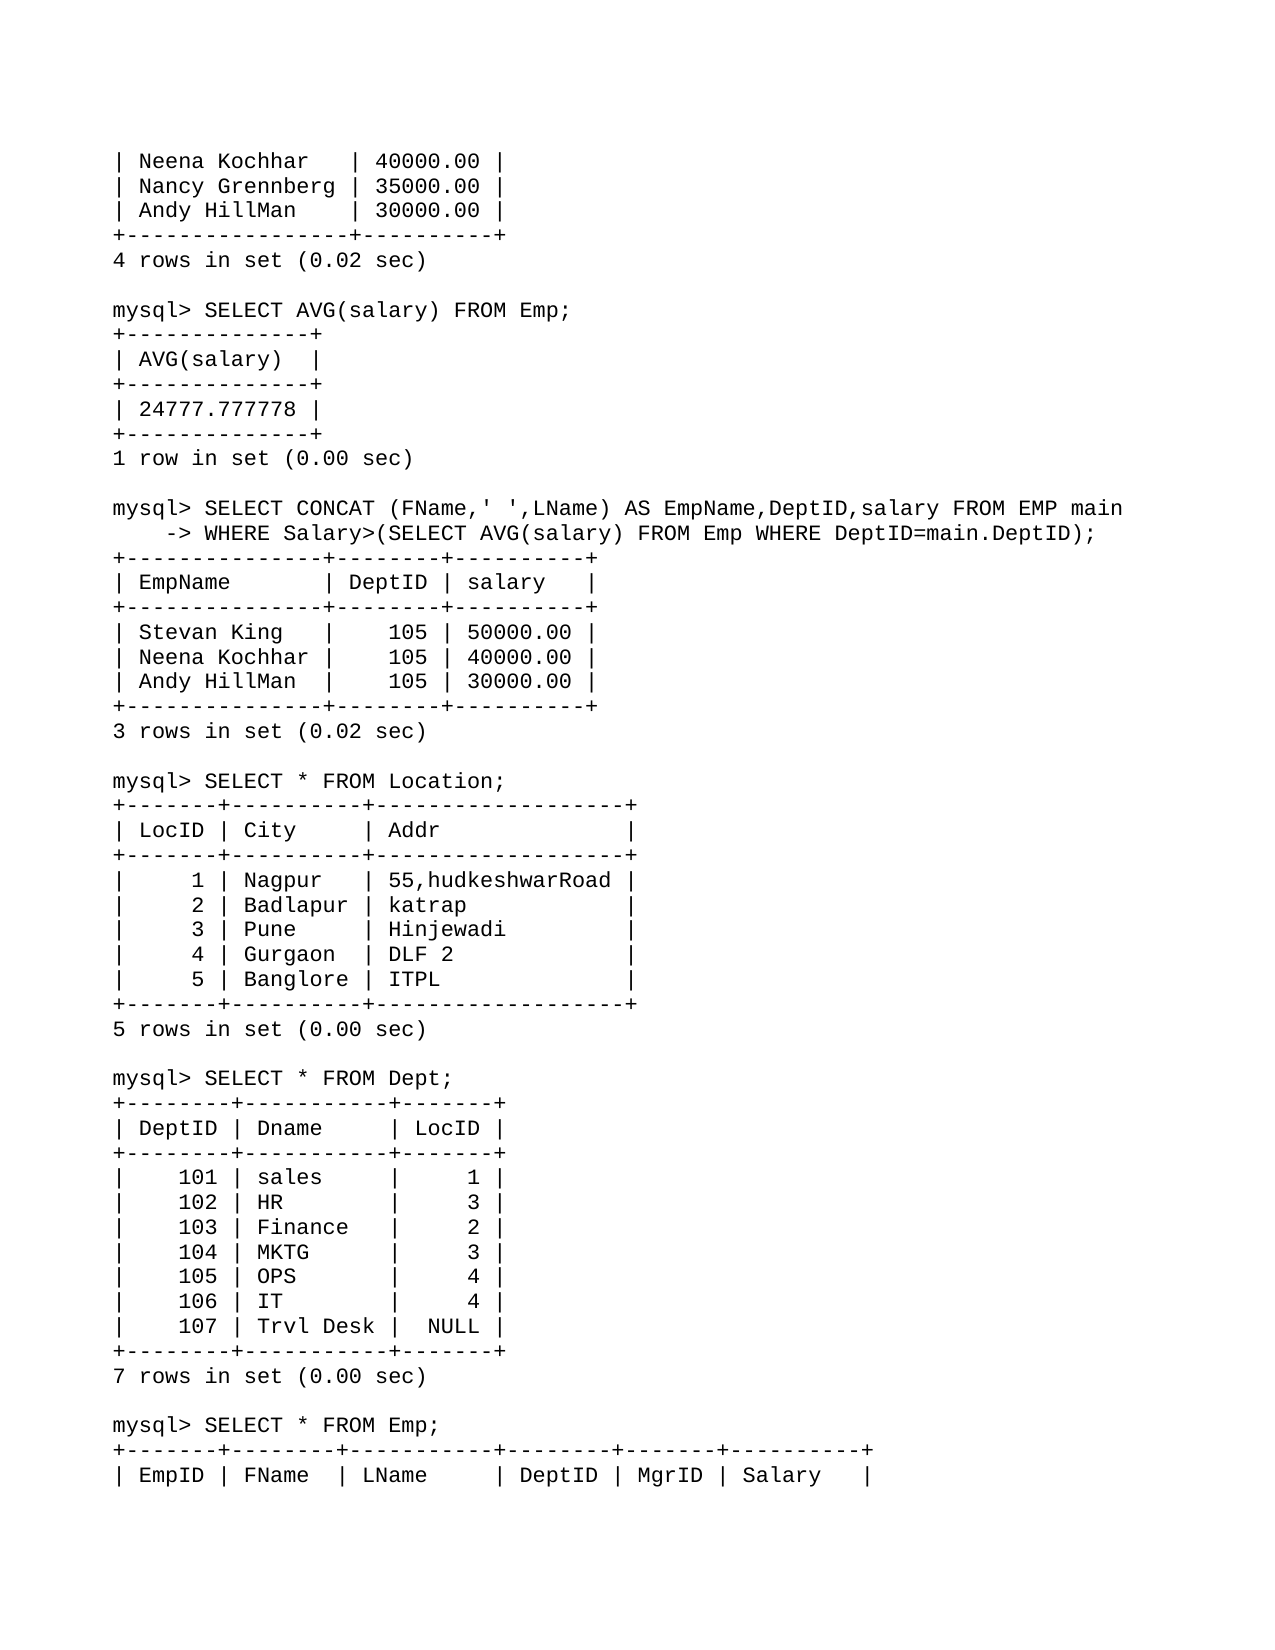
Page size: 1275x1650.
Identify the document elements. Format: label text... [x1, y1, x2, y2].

text | Andy HillMan | 105 | 30000.00 | [112, 671, 1163, 695]
text | 105 | OPS | 4 | [112, 1266, 1163, 1290]
text | 103 | Finance | 2 | [112, 1216, 1163, 1241]
text | 24777.777778 | [112, 398, 1163, 423]
text 4 rows in set (0.02 sec) [112, 249, 1163, 274]
text | AVG(salary) | [112, 348, 1163, 373]
text | 2 | Badlapur | katrap | [112, 894, 1163, 918]
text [112, 1439, 1163, 1464]
text | 101 | sales | 1 | [112, 1166, 1163, 1191]
text +--------+-----------+-------+ [112, 1092, 1163, 1117]
text +--------+-----------+-------+ [112, 1340, 1163, 1365]
text | 106 | IT | 4 | [112, 1290, 1163, 1315]
text | 5 | Banglore | ITPL | [112, 968, 1163, 993]
text | 104 | MKTG | 3 | [112, 1241, 1163, 1266]
text | LocID | City | Addr | [112, 819, 1163, 844]
text +-------+----------+-------------------+ [112, 993, 1163, 1018]
text +--------------+ [112, 423, 1163, 447]
text +-----------------+----------+ [112, 224, 1163, 249]
text +--------+-----------+-------+ [112, 1142, 1163, 1166]
text mysql> SELECT * FROM Location; [112, 770, 1163, 794]
text +-------+----------+-------------------+ [112, 844, 1163, 869]
text +---------------+--------+----------+ [112, 547, 1163, 571]
text -> WHERE Salary>(SELECT AVG(salary) FROM Emp WHERE DeptID=main.DeptID); [112, 522, 1163, 547]
text +--------------+ [112, 373, 1163, 398]
text +-------+----------+-------------------+ [112, 794, 1163, 819]
text | Andy HillMan | 30000.00 | [112, 199, 1163, 224]
text | 1 | Nagpur | 55,hudkeshwarRoad | [112, 869, 1163, 894]
text | 4 | Gurgaon | DLF 2 | [112, 943, 1163, 968]
text | Stevan King | 105 | 50000.00 | [112, 621, 1163, 646]
text | EmpID | FName | LName | DeptID | MgrID | Salary | [112, 1464, 1163, 1489]
text 5 rows in set (0.00 sec) [112, 1018, 1163, 1042]
text | 102 | HR | 3 | [112, 1191, 1163, 1216]
text mysql> SELECT AVG(salary) FROM Emp; [112, 299, 1163, 323]
text | 3 | Pune | Hinjewadi | [112, 918, 1163, 943]
text | 107 | Trvl Desk | NULL | [112, 1315, 1163, 1340]
text | Neena Kochhar | 105 | 40000.00 | [112, 646, 1163, 671]
text 1 row in set (0.00 sec) [112, 447, 1163, 472]
text mysql> SELECT CONCAT (FName,' ',LName) AS EmpName,DeptID,salary FROM EMP main [112, 497, 1163, 522]
text +---------------+--------+----------+ [112, 695, 1163, 720]
text 3 rows in set (0.02 sec) [112, 720, 1163, 745]
text | Nancy Grennberg | 35000.00 | [112, 175, 1163, 199]
text +---------------+--------+----------+ [112, 596, 1163, 621]
text mysql> SELECT * FROM Dept; [112, 1067, 1163, 1092]
text | EmpName | DeptID | salary | [112, 571, 1163, 596]
text | DeptID | Dname | LocID | [112, 1117, 1163, 1142]
text +--------------+ [112, 323, 1163, 348]
text | Neena Kochhar | 40000.00 | [112, 150, 1163, 175]
text 7 rows in set (0.00 sec) [112, 1365, 1163, 1389]
text mysql> SELECT * FROM Emp; [112, 1414, 1163, 1439]
